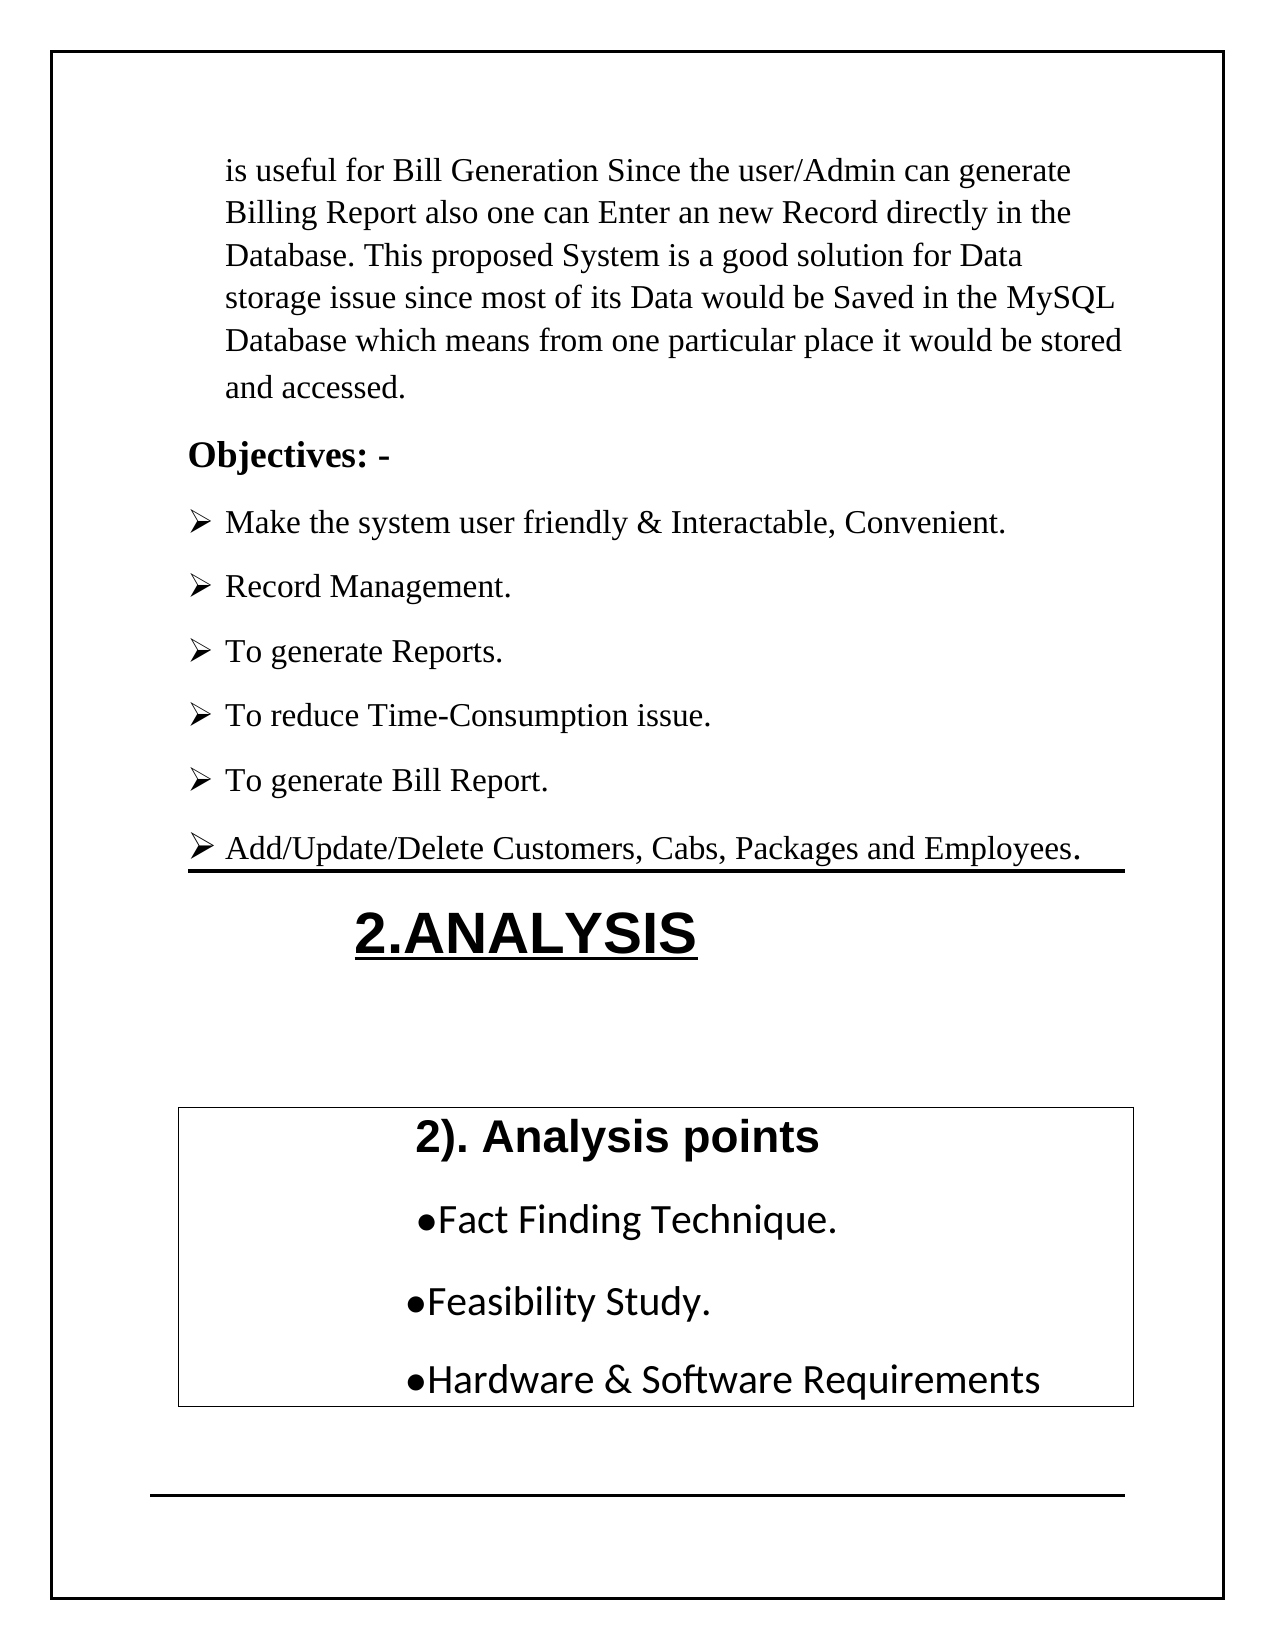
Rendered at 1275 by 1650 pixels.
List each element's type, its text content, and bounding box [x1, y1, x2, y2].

list To generate Bill Report. [187, 760, 1125, 798]
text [225, 150, 1125, 406]
text 2). Analysis points [179, 1108, 1133, 1163]
list To reduce Time-Consumption issue. [187, 696, 1125, 734]
list Record Management. [187, 567, 1125, 605]
text Objectives: - [187, 433, 1125, 476]
text 2.ANALYSIS [187, 899, 1125, 966]
text ●Fact Finding Technique. [179, 1190, 1133, 1244]
list Add/Update/Delete Customers, Cabs, Packages and Employees. [187, 824, 1125, 873]
text ●Hardware & Software Requirements [179, 1349, 1133, 1406]
text ●Feasibility Study. [179, 1271, 1133, 1325]
list Make the system user friendly & Interactable, Convenient. [187, 502, 1125, 541]
list To generate Reports. [187, 631, 1125, 669]
